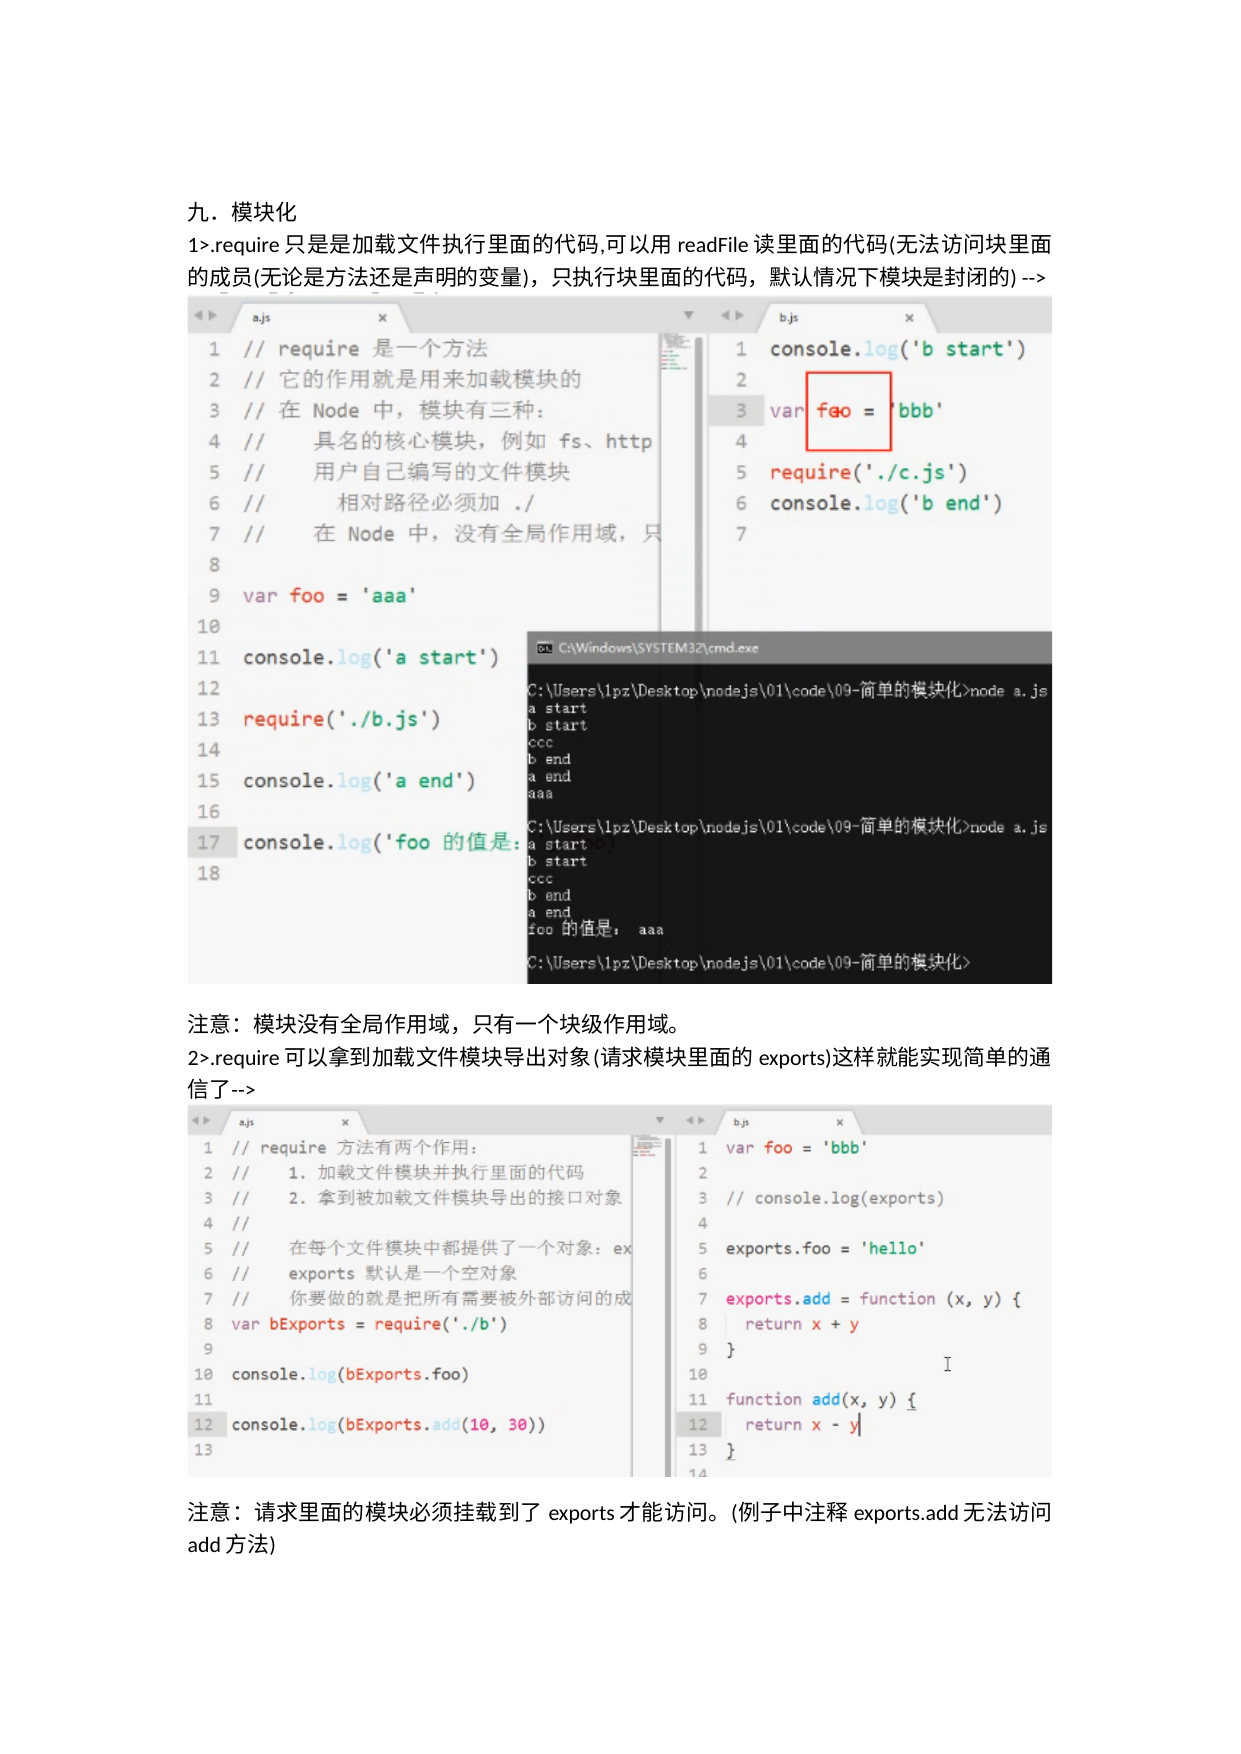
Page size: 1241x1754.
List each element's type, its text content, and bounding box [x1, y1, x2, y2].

list .require只是是加载文件执行里面的代码,可以用readFile读里面的代码(无法访问块里面的成员(无论是方法还是声明的变量)，只执行块里面的代码，默认情况下模块是封闭的) --> [187, 227, 1053, 292]
picture [187, 292, 1053, 984]
list .require可以拿到加载文件模块导出对象(请求模块里面的exports)这样就能实现简单的通信了--> [187, 1039, 1053, 1104]
list 注意：请求里面的模块必须挂载到了exports才能访问。(例子中注释exports.add无法访问add方法) [187, 1494, 1053, 1559]
list 注意：模块没有全局作用域，只有一个块级作用域。 [187, 1007, 1053, 1039]
picture [187, 1104, 1053, 1477]
list 模块化 [187, 194, 1053, 227]
